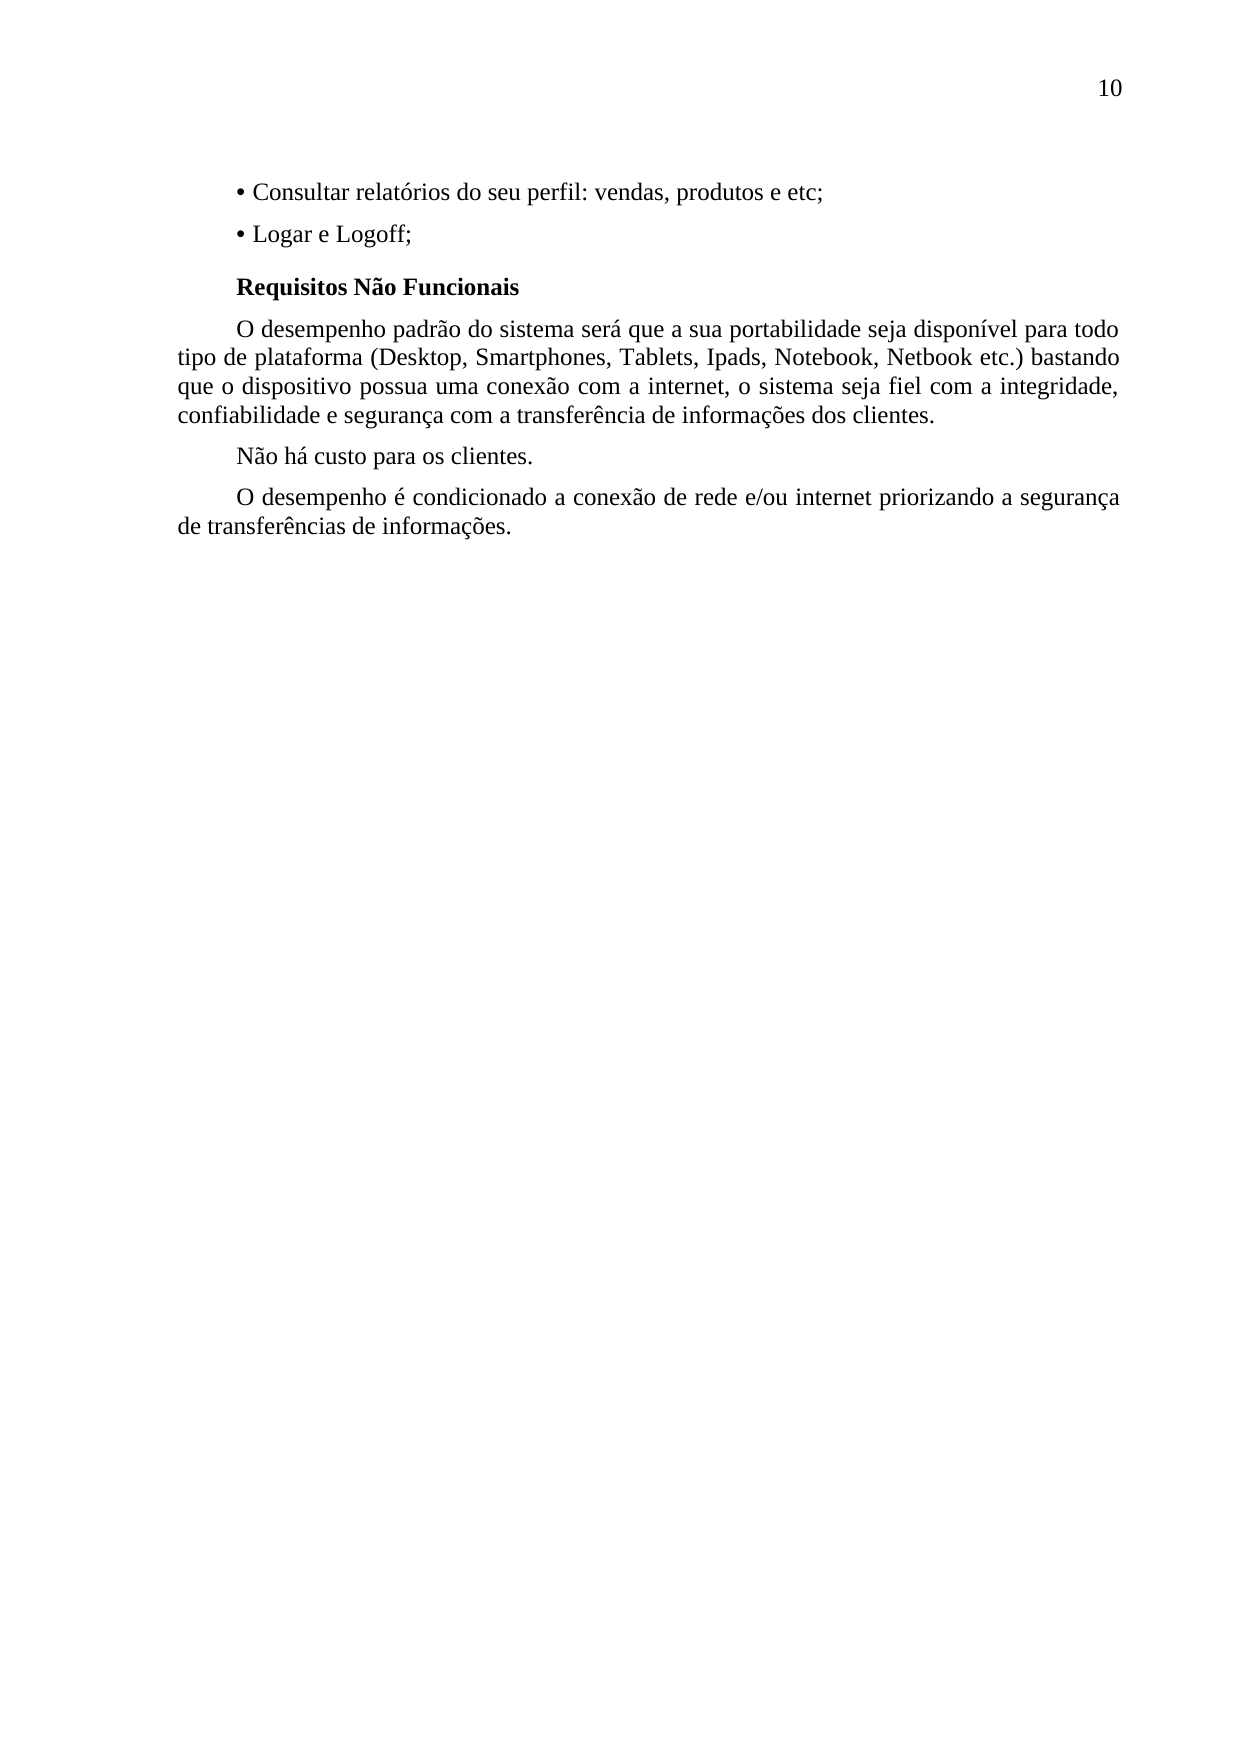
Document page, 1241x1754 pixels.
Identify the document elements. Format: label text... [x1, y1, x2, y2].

text O desempenho é condicionado a conexão de rede e/ou internet priorizando a segurança de transferências de informações. [177, 482, 1120, 540]
text Não há custo para os clientes. [177, 441, 1120, 470]
list Consultar relatórios do seu perfil: vendas, produtos e etc; [177, 177, 1120, 206]
list Logar e Logoff; [177, 218, 1120, 247]
subtitle Requisitos Não Funcionais [177, 272, 1122, 301]
text O desempenho padrão do sistema será que a sua portabilidade seja disponível para todo tipo de plataforma (Desktop, Smartphones, Tablets, Ipads, Notebook, Netbook etc.) bastando que o dispositivo possua uma conexão com a internet, o sistema seja fiel com a integridade, confiabilidade e segurança com a transferência de informações dos clientes. [177, 314, 1120, 429]
